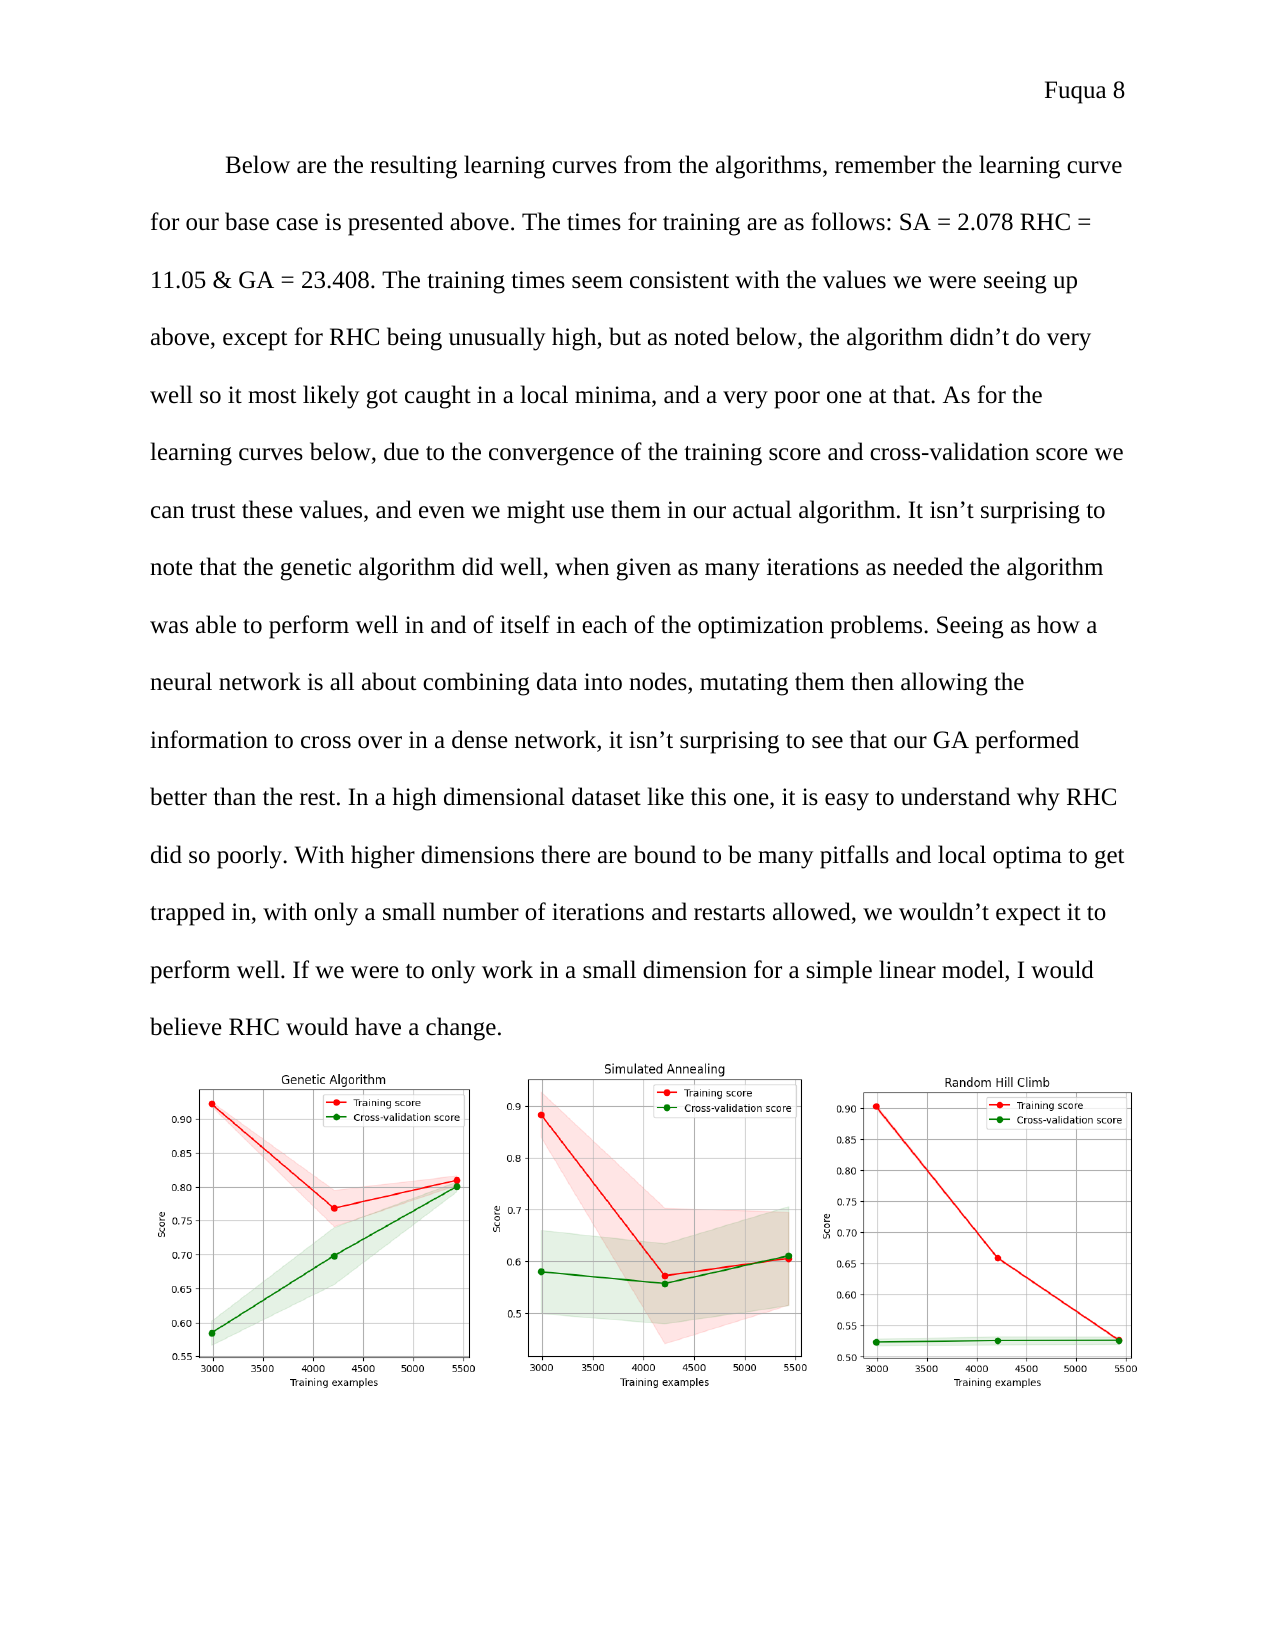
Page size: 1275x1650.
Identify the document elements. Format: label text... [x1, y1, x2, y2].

picture [485, 1056, 810, 1391]
picture [150, 1067, 478, 1389]
picture [815, 1070, 1141, 1392]
text Below are the resulting learning curves from the algorithms, remember the learning curve for our base case is presented above. The times for training are as follows: SA = 2.078 RHC = 11.05 & GA = 23.408. The training times seem consistent with the values we were seeing up above, except for RHC being unusually high, but as noted below, the algorithm didn’t do very well so it most likely got caught in a local minima, and a very poor one at that. As for the learning curves below, due to the convergence of the training score and cross-validation score we can trust these values, and even we might use them in our actual algorithm. It isn’t surprising to note that the genetic algorithm did well, when given as many iterations as needed the algorithm was able to perform well in and of itself in each of the optimization problems. Seeing as how a neural network is all about combining data into nodes, mutating them then allowing the information to cross over in a dense network, it isn’t surprising to see that our GA performed better than the rest. In a high dimensional dataset like this one, it is easy to understand why RHC did so poorly. With higher dimensions there are bound to be many pitfalls and local optima to get trapped in, with only a small number of iterations and restarts allowed, we wouldn’t expect it to perform well. If we were to only work in a small dimension for a simple linear model, I would believe RHC would have a change. [150, 150, 1125, 1041]
